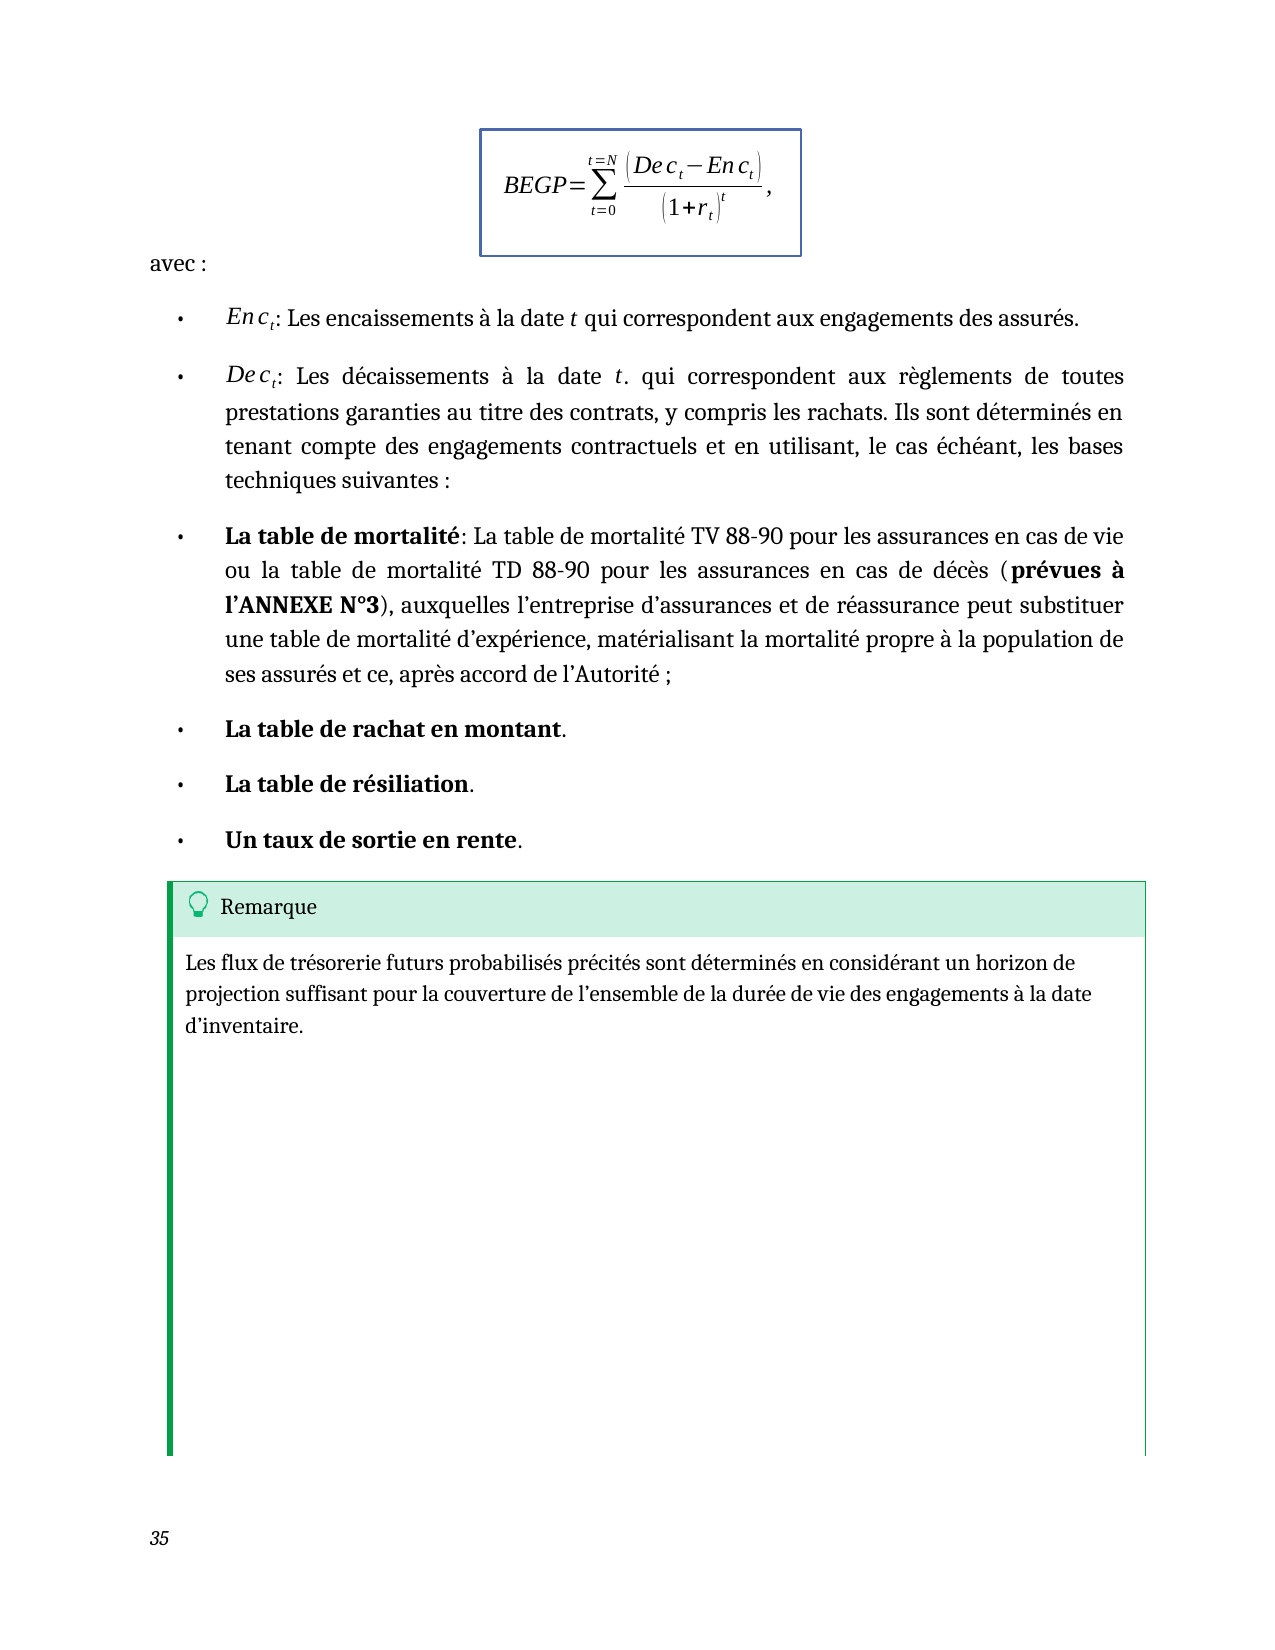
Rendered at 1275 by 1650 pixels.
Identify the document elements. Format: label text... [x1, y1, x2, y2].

list La table de mortalité: La table de mortalité TV 88-90 pour les assurances en cas de vie ou la table de mortalité TD 88-90 pour les assurances en cas de décès (prévues à l’ANNEXE N°3), auxquelles l’entreprise d’assurances et de réassurance peut substituer une table de mortalité d’expérience, matérialisant la mortalité propre à la population de ses assurés et ce, après accord de l’Autorité ; [175, 522, 1125, 688]
text avec : [150, 249, 1125, 278]
list La table de résiliation. [175, 770, 1125, 799]
list : Les encaissements à la date qui correspondent aux engagements des assurés. [175, 302, 1125, 334]
list : Les décaissements à la date . qui correspondent aux règlements de toutes prestations garanties au titre des contrats, y compris les rachats. Ils sont déterminés en tenant compte des engagements contractuels et en utilisant, le cas échéant, les bases techniques suivantes : [175, 360, 1125, 495]
list La table de rachat en montant. [175, 715, 1125, 744]
list Un taux de sortie en rente. [175, 826, 1125, 854]
table_cell Les flux de trésorerie futurs probabilisés précités sont déterminés en considérant un horizon de projection suffisant pour la couverture de l’ensemble de la durée de vie des engagements à la date d’inventaire. [173, 937, 1145, 1456]
picture [185, 891, 211, 917]
table_header Remarque [173, 882, 1145, 937]
